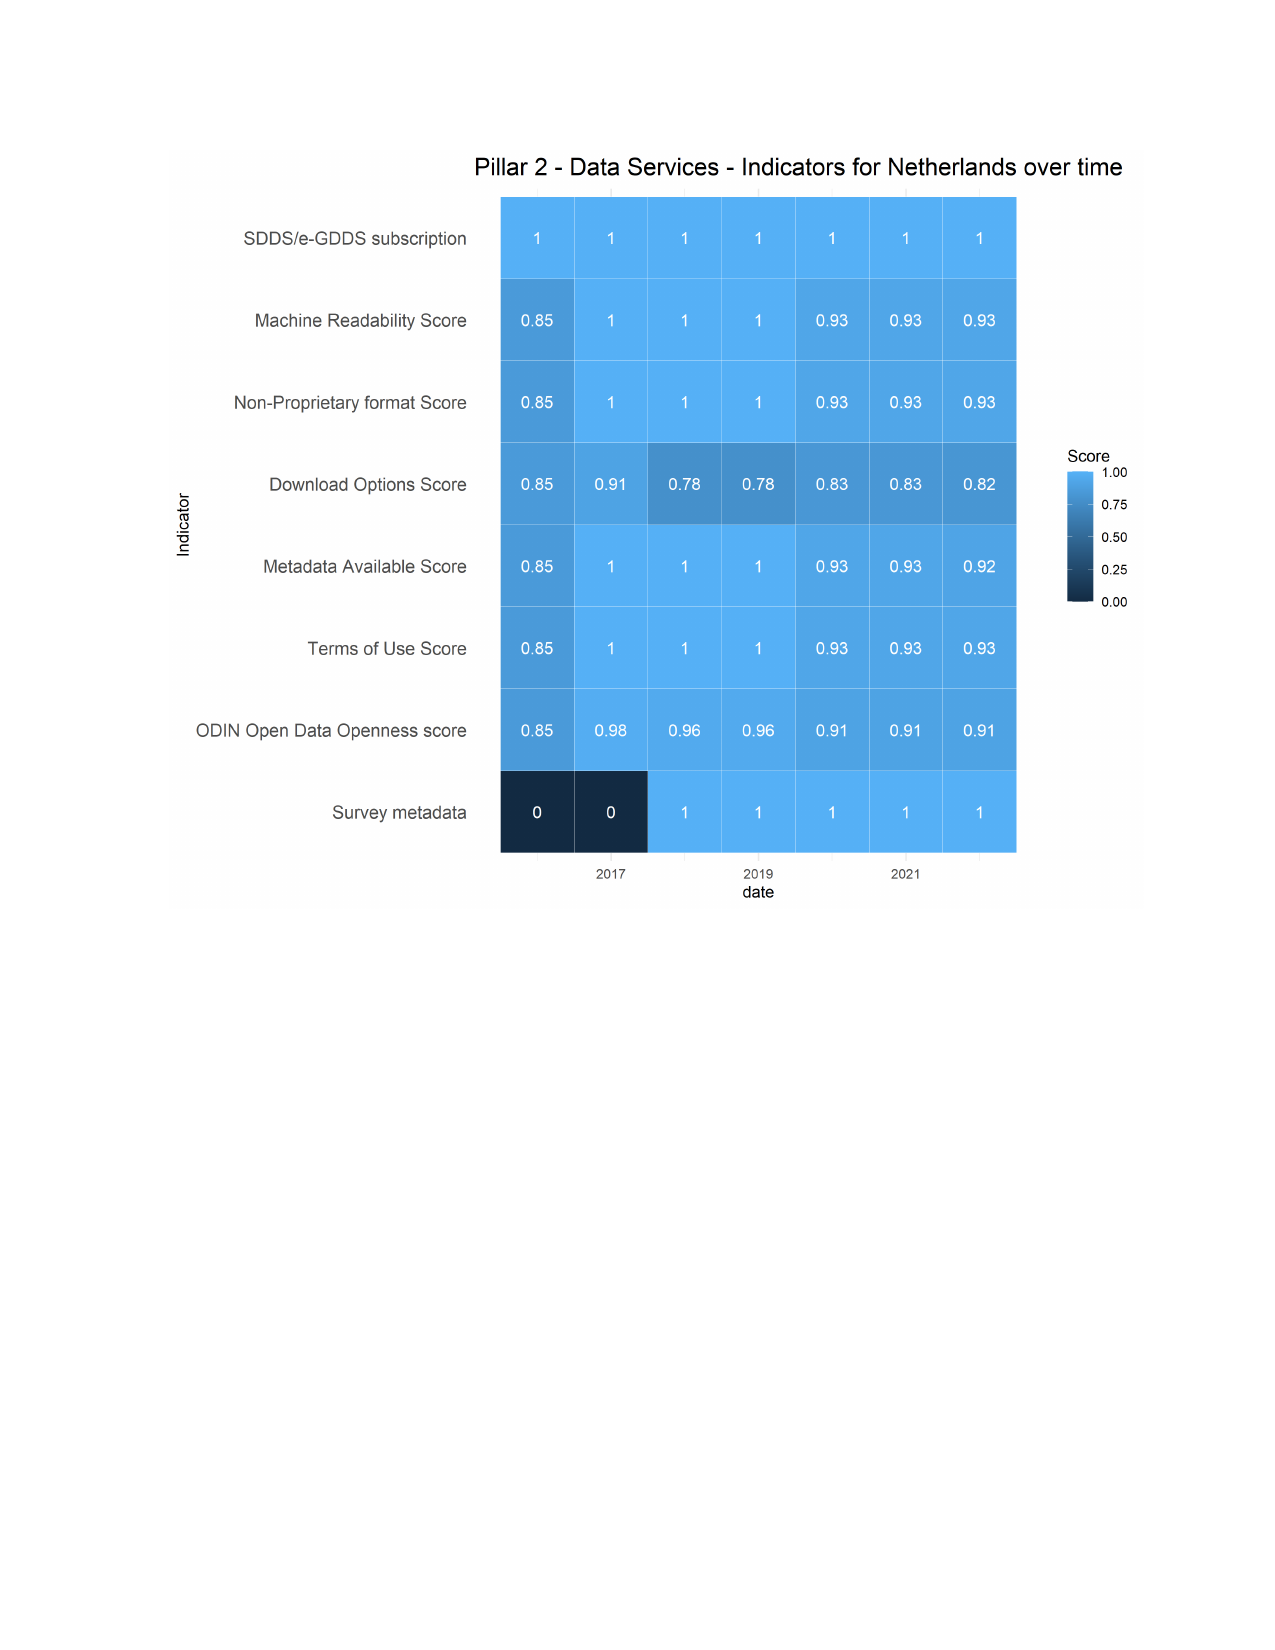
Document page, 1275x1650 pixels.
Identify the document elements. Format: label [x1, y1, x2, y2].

picture [168, 150, 1144, 909]
